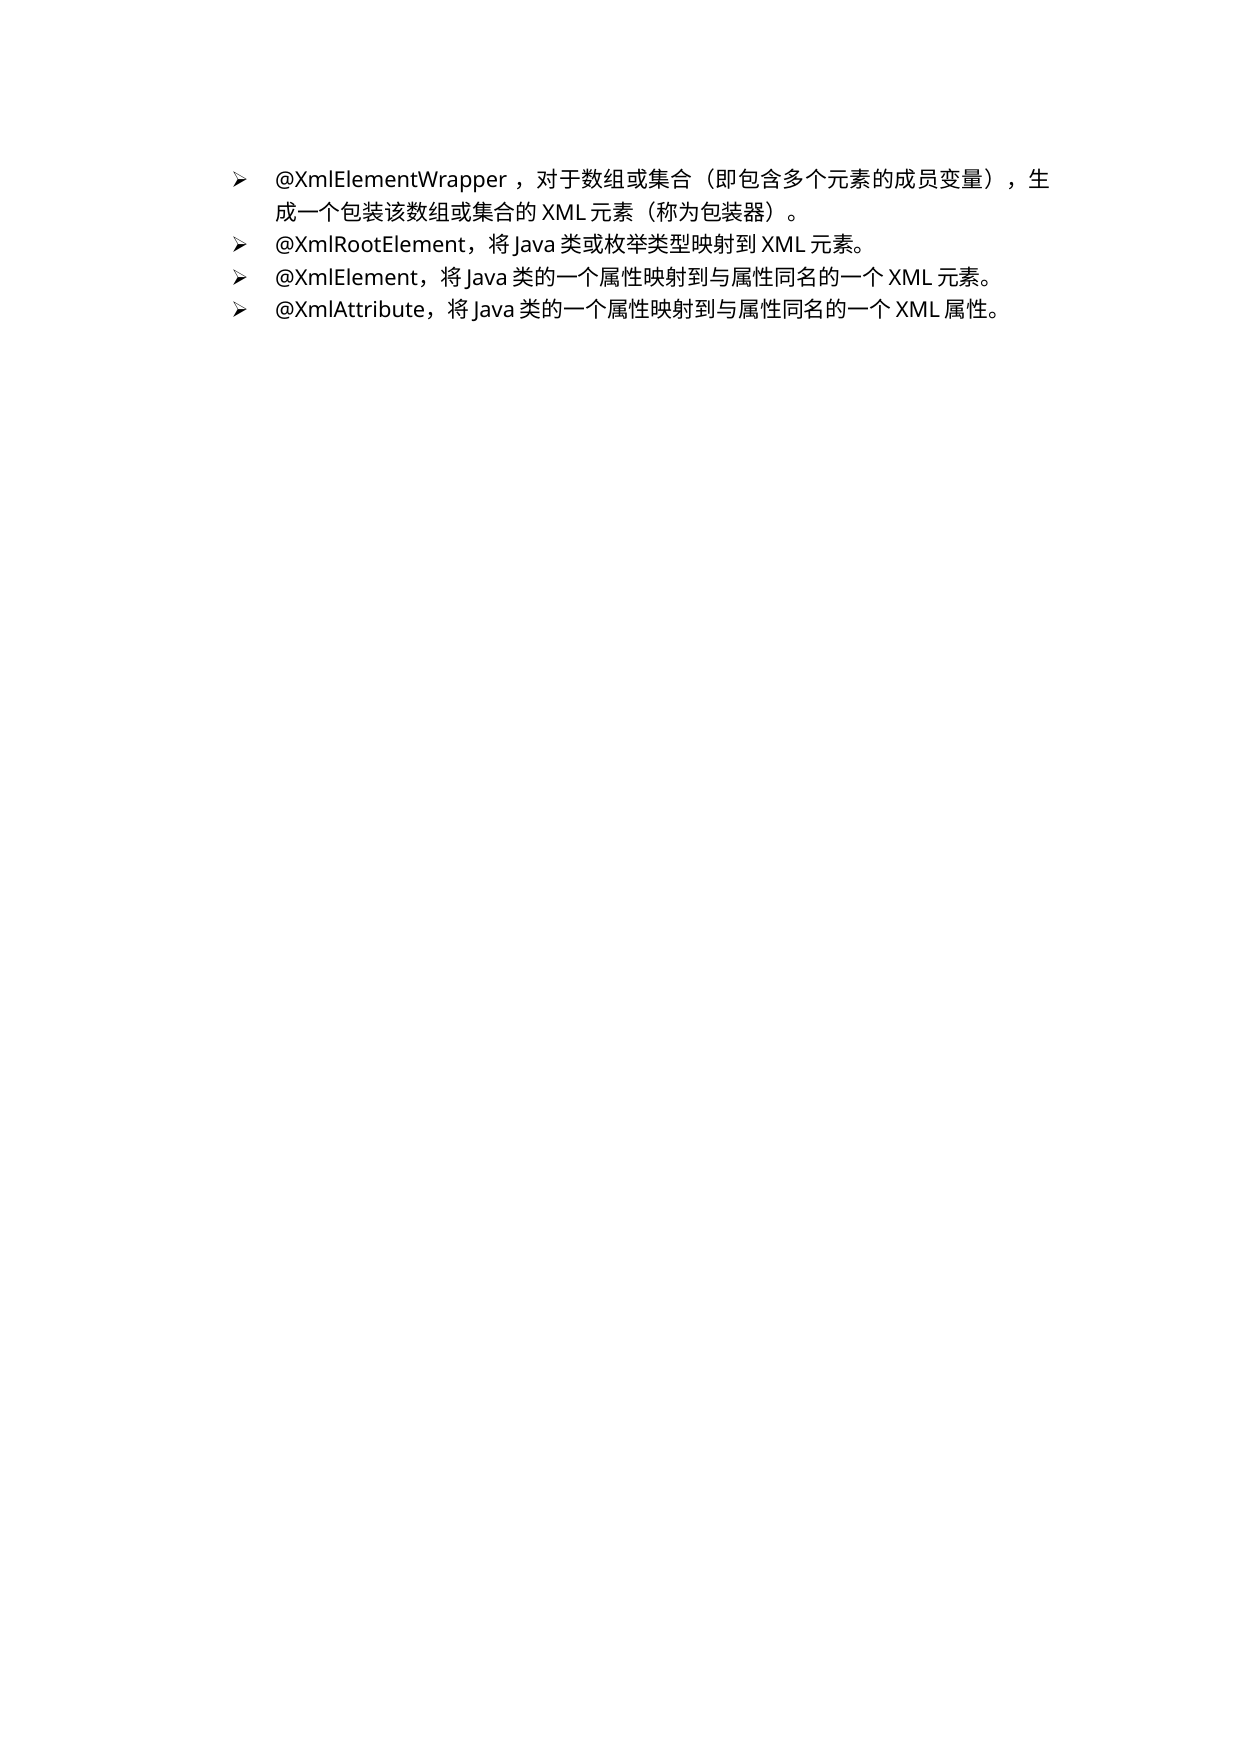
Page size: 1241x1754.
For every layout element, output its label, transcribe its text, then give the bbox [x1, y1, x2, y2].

list @XmlRootElement，将Java类或枚举类型映射到XML元素。 [231, 227, 1053, 259]
list @XmlAttribute，将Java类的一个属性映射到与属性同名的一个XML属性。 [231, 292, 1053, 324]
list @XmlElementWrapper ，对于数组或集合（即包含多个元素的成员变量），生成一个包装该数组或集合的XML元素（称为包装器）。 [231, 162, 1053, 227]
list @XmlElement，将Java类的一个属性映射到与属性同名的一个XML元素。 [231, 259, 1053, 292]
